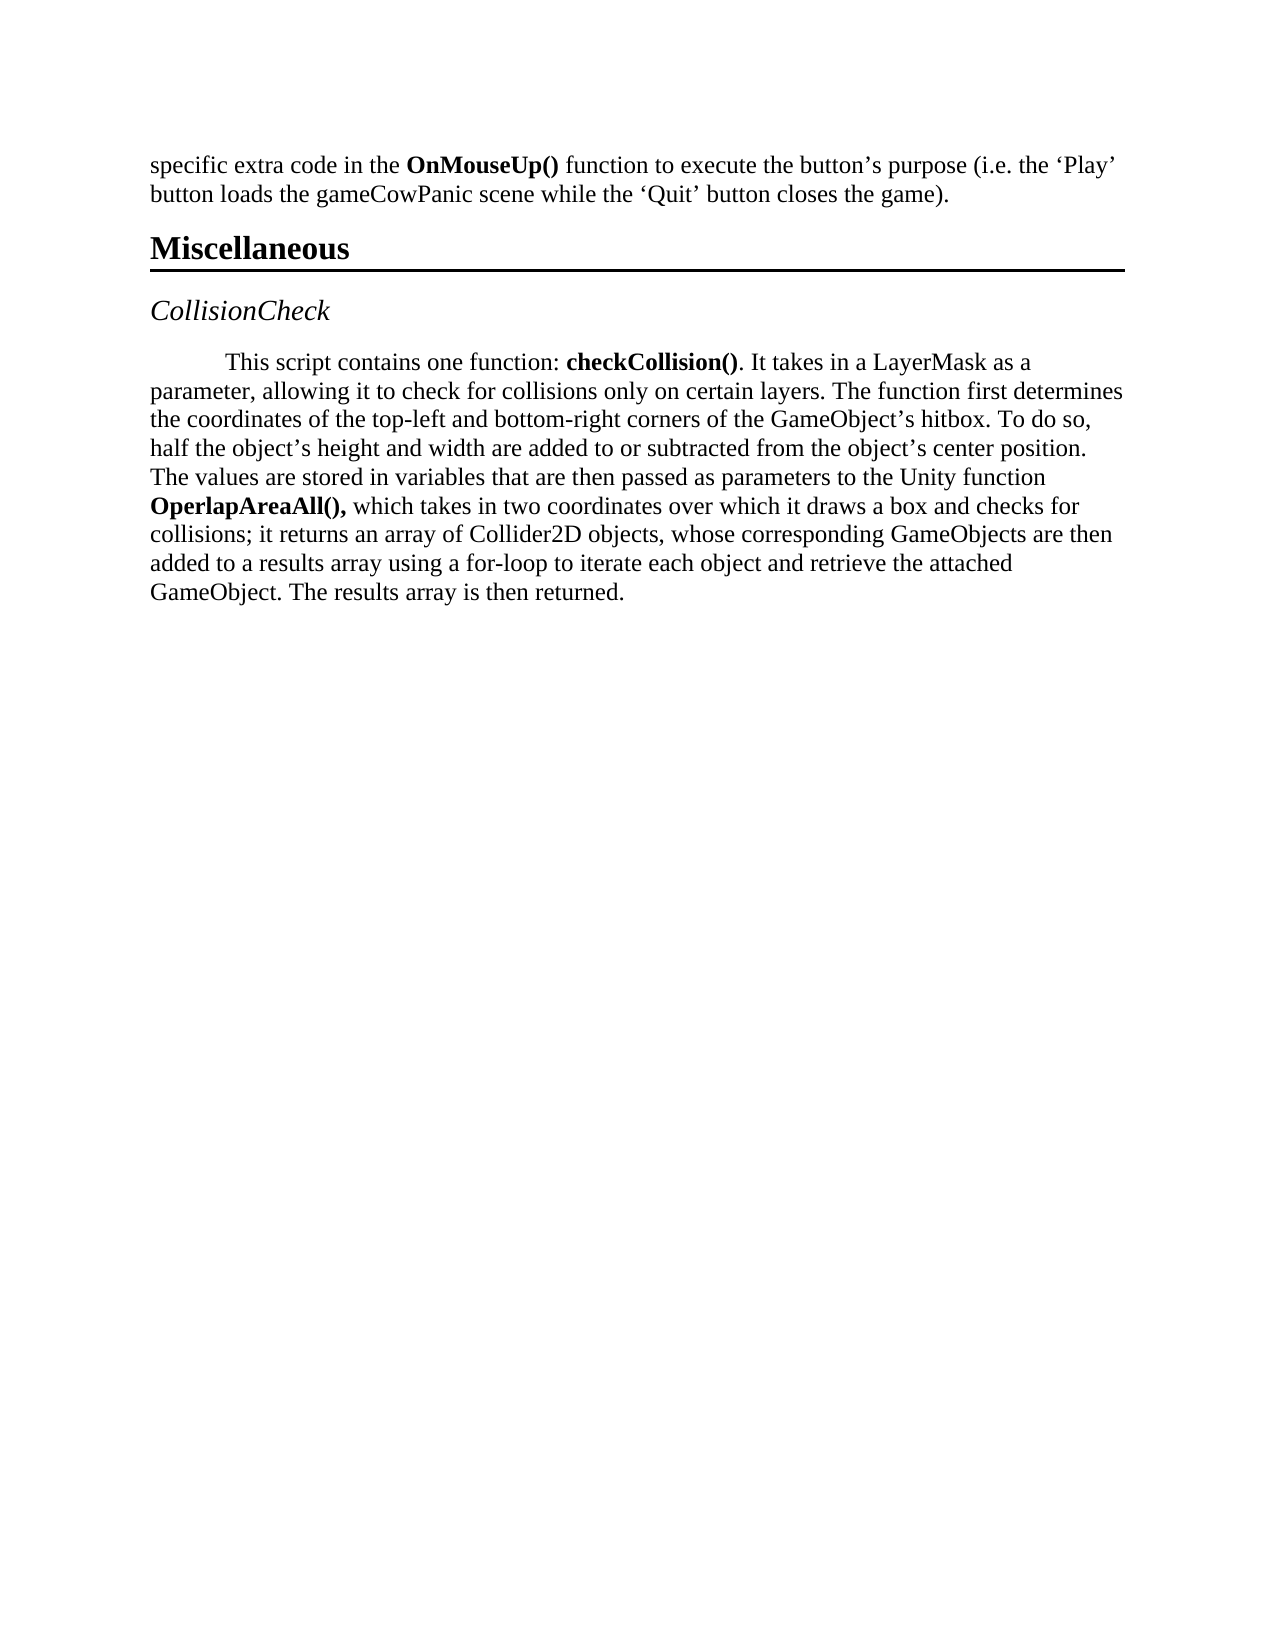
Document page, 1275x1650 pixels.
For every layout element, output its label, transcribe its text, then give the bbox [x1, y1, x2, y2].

text This script contains one function: checkCollision(). It takes in a LayerMask as a parameter, allowing it to check for collisions only on certain layers. The function first determines the coordinates of the top-left and bottom-right corners of the GameObject’s hitbox. To do so, half the object’s height and width are added to or subtracted from the object’s center position. The values are stored in variables that are then passed as parameters to the Unity function OperlapAreaAll(), which takes in two coordinates over which it draws a box and checks for collisions; it returns an array of Collider2D objects, whose corresponding GameObjects are then added to a results array using a for-loop to iterate each object and retrieve the attached GameObject. The results array is then returned. [150, 347, 1125, 606]
text Miscellaneous [150, 228, 1125, 269]
text CollisionCheck [150, 293, 1125, 326]
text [150, 150, 1125, 207]
